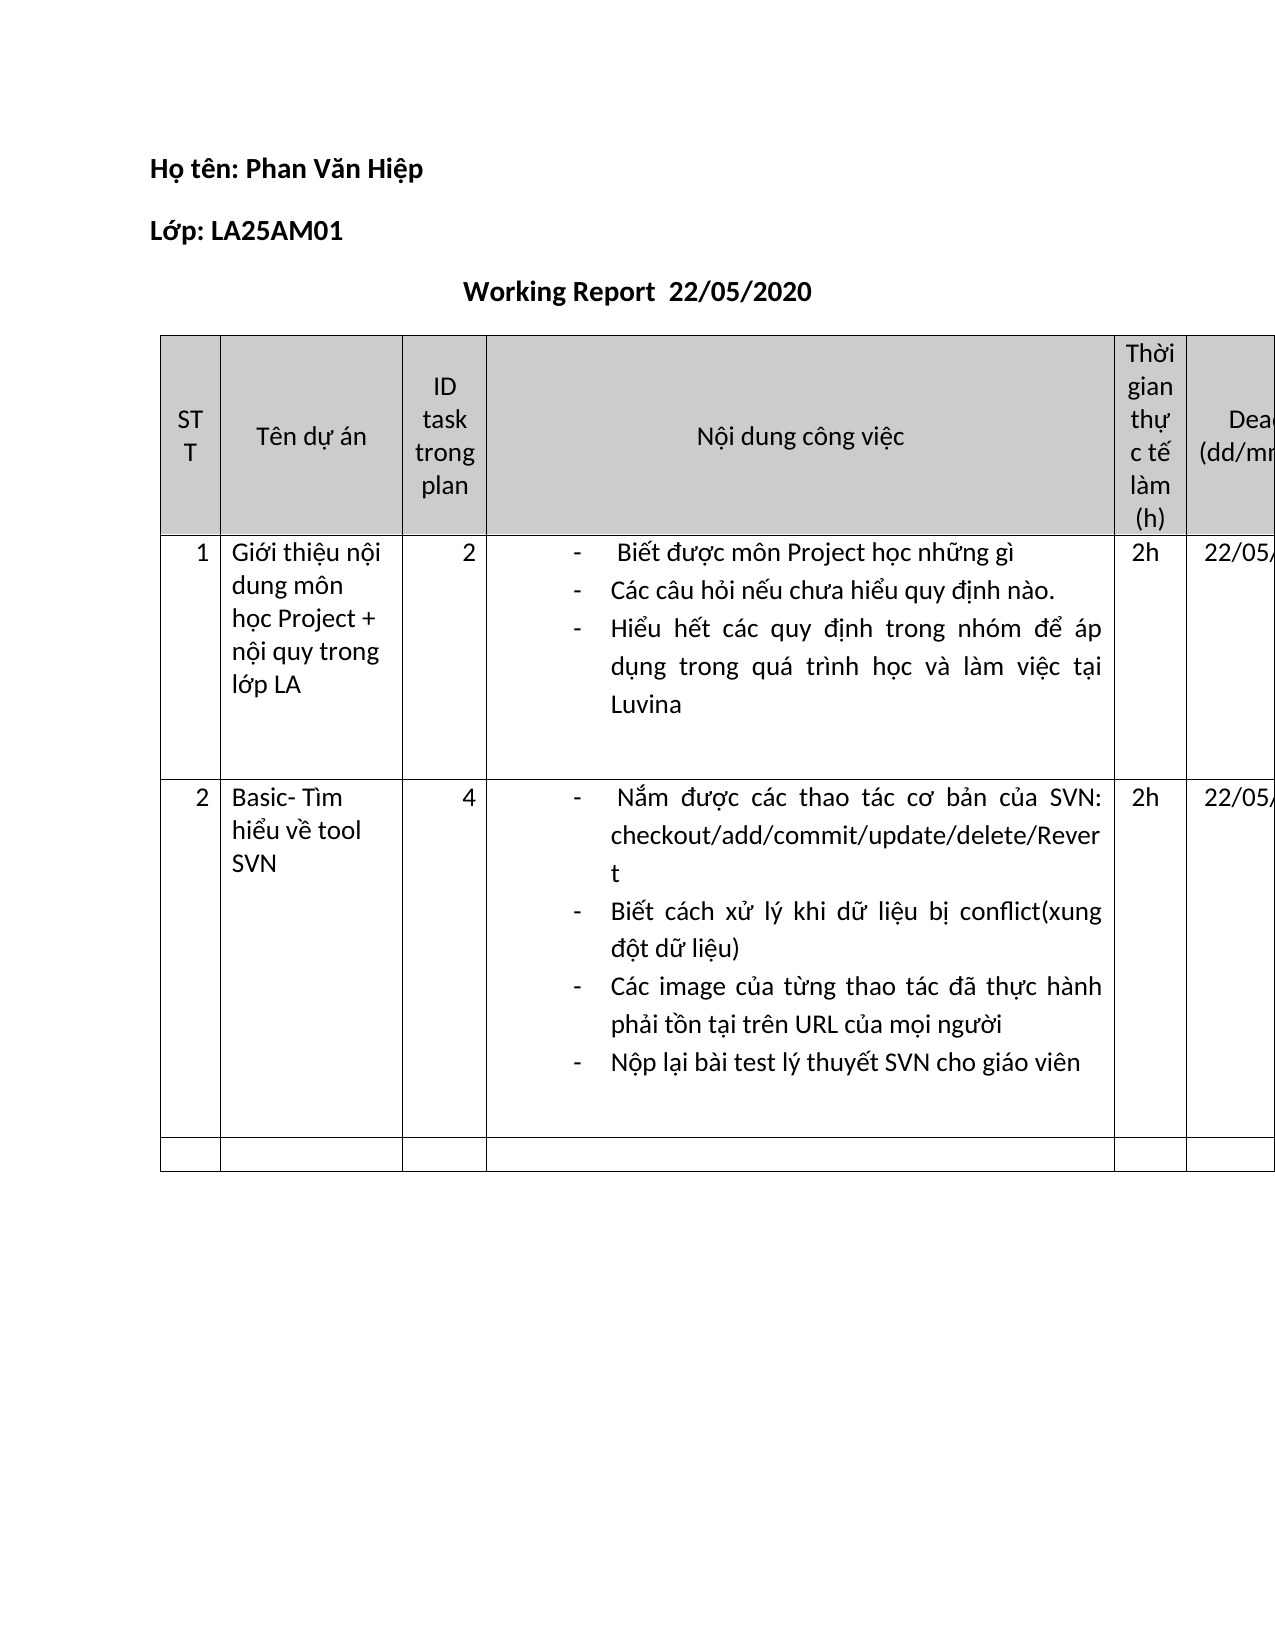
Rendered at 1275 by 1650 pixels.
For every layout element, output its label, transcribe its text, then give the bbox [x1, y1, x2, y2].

table_cell [161, 1138, 220, 1171]
table_header Deadline (dd/mm/yyyy) [1187, 336, 1274, 534]
table_cell 2 [161, 780, 220, 1137]
table_cell 22/05/2020 [1187, 536, 1274, 779]
table_cell 2h [1115, 536, 1186, 779]
table_header STT [161, 336, 220, 534]
table_cell [221, 1138, 402, 1171]
table_cell Nắm được các thao tác cơ bản của SVN: checkout/add/commit/update/delete/Revert Biết cách xử lý khi dữ liệu bị conflict(xung đột dữ liệu) Các image của từng thao tác đã thực hành phải tồn tại trên URL của mọi người Nộp lại bài test lý thuyết SVN cho giáo viên [487, 780, 1114, 1137]
text Working Report 22/05/2020 [150, 273, 1125, 309]
table_cell 2 [403, 536, 486, 779]
table_cell [487, 1138, 1114, 1171]
table_cell Biết được môn Project học những gì Các câu hỏi nếu chưa hiểu quy định nào. Hiểu hết các quy định trong nhóm để áp dụng trong quá trình học và làm việc tại Luvina [487, 536, 1114, 779]
table_cell 1 [161, 536, 220, 779]
table_cell 22/05/2020 [1187, 780, 1274, 1137]
table_header Tên dự án [221, 336, 402, 534]
table_cell [1187, 1138, 1274, 1171]
table_cell Basic- Tìm hiểu về tool SVN [221, 780, 402, 1137]
table_header ID task trong plan [403, 336, 486, 534]
table_cell 4 [403, 780, 486, 1137]
table_cell [1115, 1138, 1186, 1171]
table_header Nội dung công việc [487, 336, 1114, 534]
table_cell [403, 1138, 486, 1171]
text Họ tên: Phan Văn Hiệp [150, 150, 1125, 186]
text Lớp: LA25AM01 [150, 212, 1125, 247]
table_cell Giới thiệu nội dung môn học Project + nội quy trong lớp LA [221, 536, 402, 779]
table_header Thời gian thực tế làm (h) [1115, 336, 1186, 534]
table_cell 2h [1115, 780, 1186, 1137]
